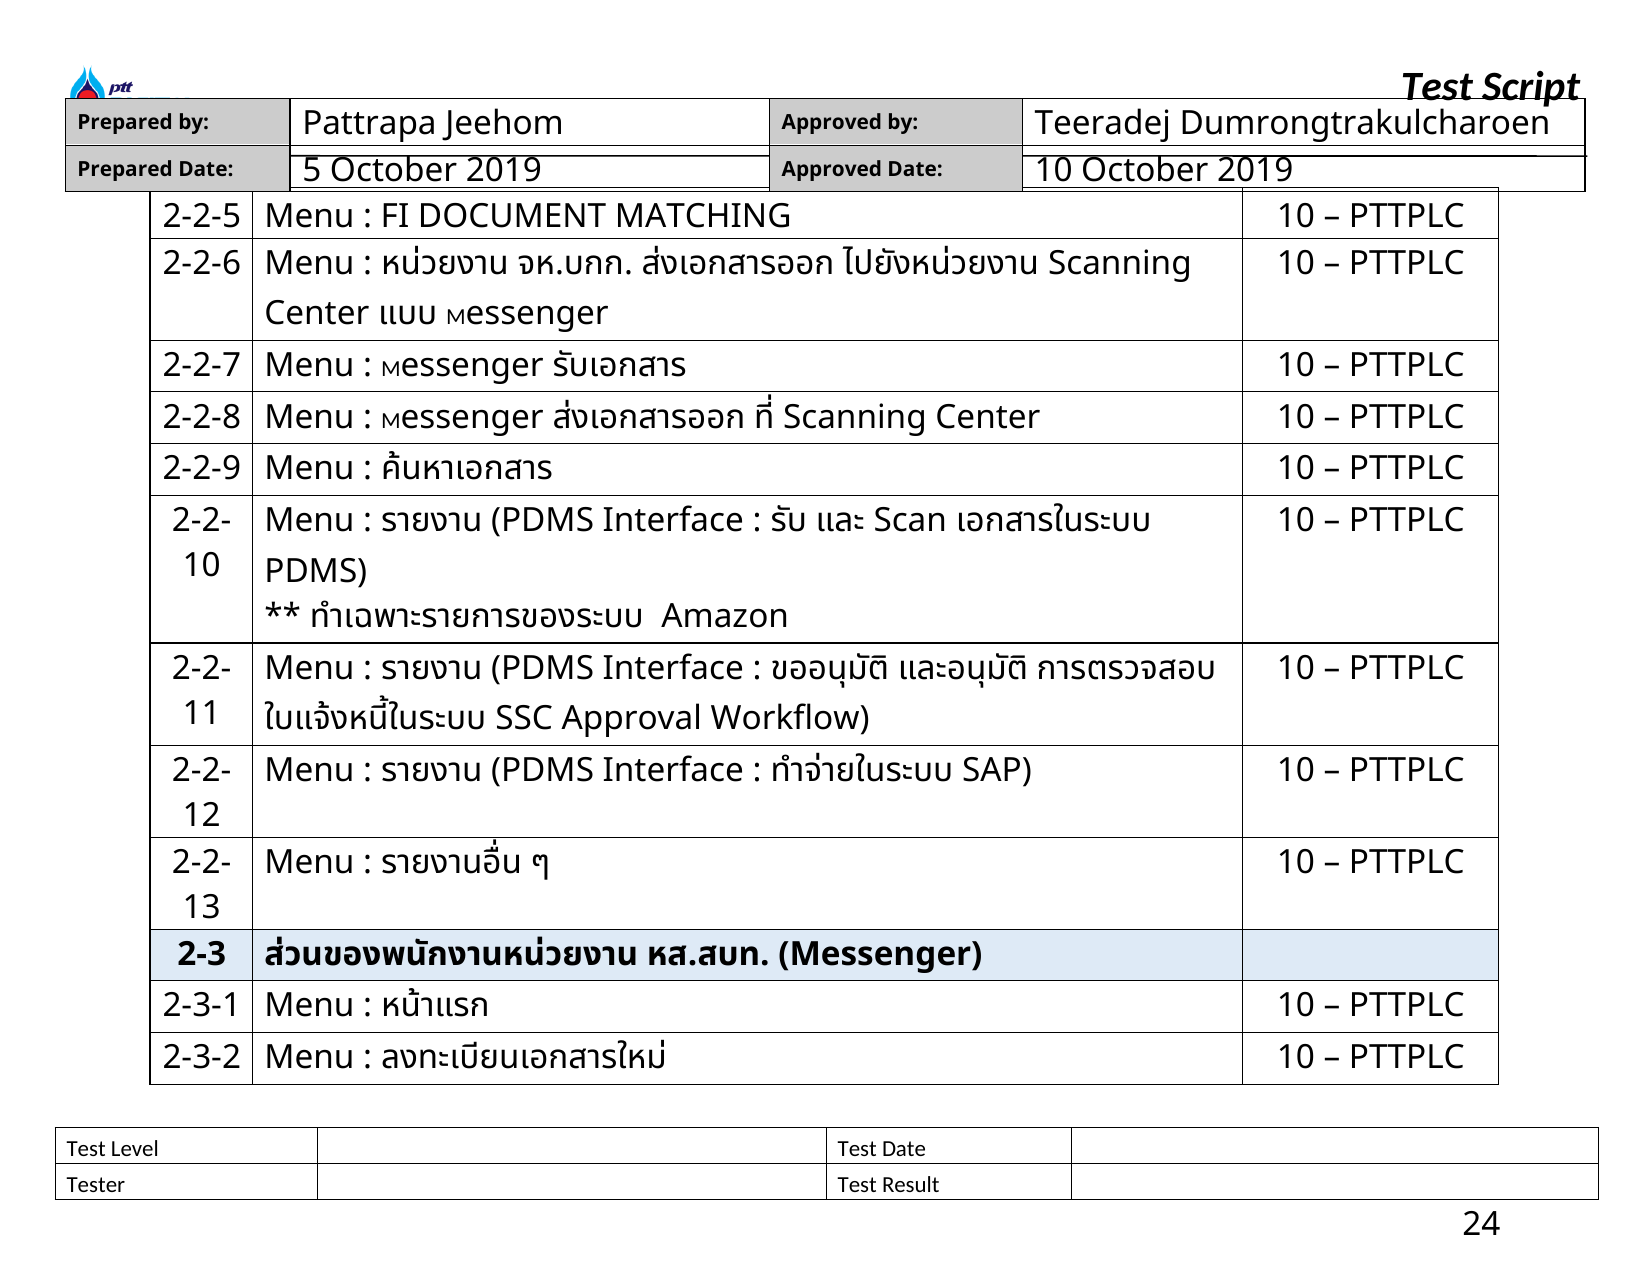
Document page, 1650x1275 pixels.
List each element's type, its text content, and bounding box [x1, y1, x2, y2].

table_cell 10 – PTTPLC [1243, 392, 1498, 443]
table_cell 2-2-11 [151, 644, 252, 745]
table_cell 2-3 [151, 930, 252, 980]
table_cell Menu : ค้นหาเอกสาร [253, 444, 1242, 495]
table_cell 2-2-9 [151, 444, 252, 495]
table_cell Menu : หน่วยงาน จห.บกก. ส่งเอกสารออก ไปยังหน่วยงาน Scanning Center แบบ Messenger [253, 239, 1242, 340]
table_cell ส่วนของพนักงานหน่วยงาน หส.สบท. (Messenger) [253, 930, 1242, 980]
table_cell 2-2-5 [151, 192, 252, 237]
table_cell Menu : รายงาน (PDMS Interface : ทำจ่ายในระบบ SAP) [253, 746, 1242, 837]
table_cell Menu : FI DOCUMENT MATCHING [253, 192, 1242, 237]
table_cell 10 – PTTPLC [1243, 644, 1498, 745]
table_cell 2-2-13 [151, 838, 252, 928]
table_cell 10 – PTTPLC [1243, 239, 1498, 340]
table_cell 2-2-8 [151, 392, 252, 443]
table_cell 2-2-12 [151, 746, 252, 837]
table_cell 2-2-6 [151, 239, 252, 340]
table_cell 10 – PTTPLC [1243, 746, 1498, 837]
table_cell [1243, 930, 1498, 980]
table_cell Menu : รายงาน (PDMS Interface : ขออนุมัติ และอนุมัติ การตรวจสอบใบแจ้งหนี้ในระบบ SSC Approval Workflow) [253, 644, 1242, 745]
table_cell 10 – PTTPLC [1243, 496, 1498, 642]
table_cell 10 – PTTPLC [1243, 192, 1498, 237]
table_cell 10 – PTTPLC [1243, 1033, 1498, 1083]
table_cell 10 – PTTPLC [1243, 341, 1498, 391]
table_cell Menu : หน้าแรก [253, 981, 1242, 1032]
table_cell Menu : Messenger รับเอกสาร [253, 341, 1242, 391]
table_cell 10 – PTTPLC [1243, 444, 1498, 495]
table_cell Menu : รายงานอื่น ๆ [253, 838, 1242, 928]
table_cell 2-3-2 [151, 1033, 252, 1083]
table_cell 2-2-10 [151, 496, 252, 642]
table_cell 2-3-1 [151, 981, 252, 1032]
table_cell Menu : รายงาน (PDMS Interface : รับ และ Scan เอกสารในระบบ PDMS) ** ทำเฉพาะรายการของระบบ Amazon [253, 496, 1242, 642]
table_cell 10 – PTTPLC [1243, 981, 1498, 1032]
table_cell Menu : Messenger ส่งเอกสารออก ที่ Scanning Center [253, 392, 1242, 443]
table_cell Menu : ลงทะเบียนเอกสารใหม่ [253, 1033, 1242, 1083]
picture [66, 60, 198, 98]
table_cell 10 – PTTPLC [1243, 838, 1498, 928]
table_cell 2-2-7 [151, 341, 252, 391]
